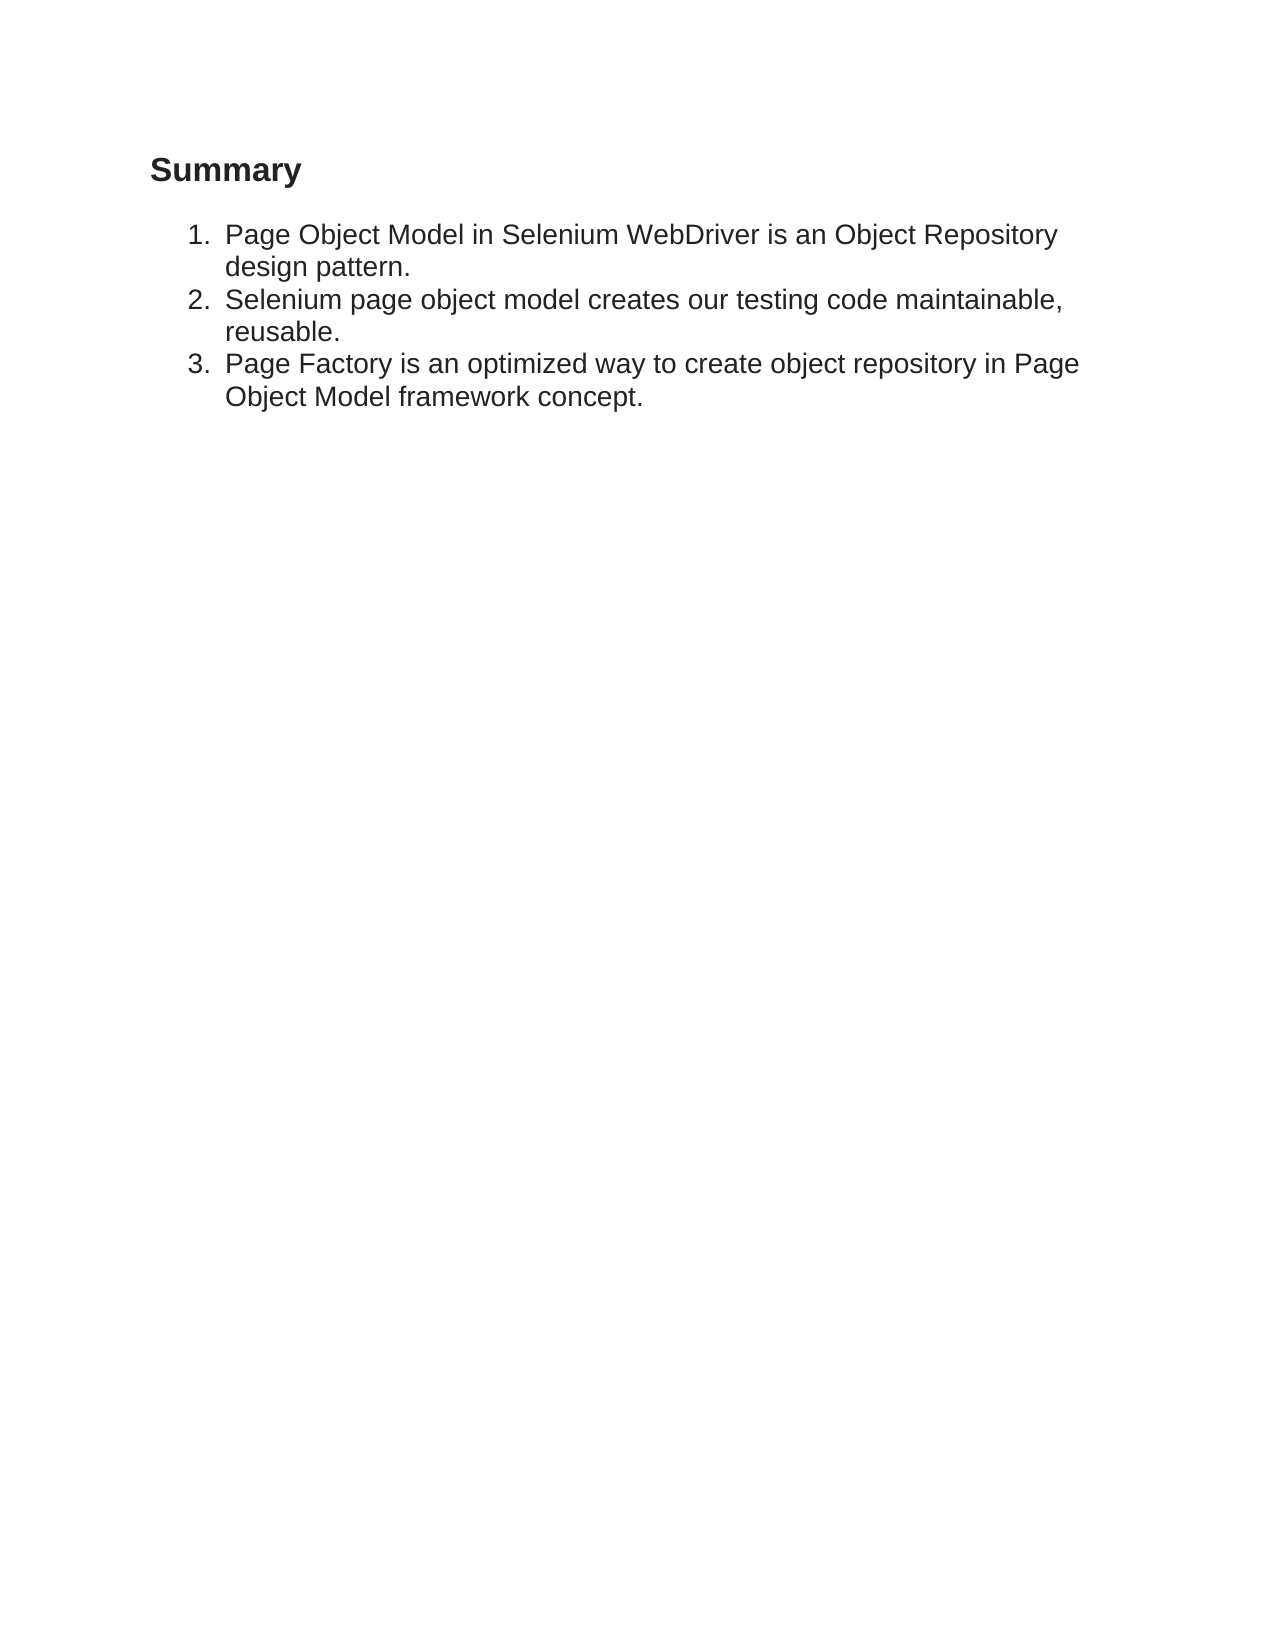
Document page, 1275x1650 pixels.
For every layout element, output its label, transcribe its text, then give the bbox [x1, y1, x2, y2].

text Summary [150, 150, 1125, 189]
list Page Factory is an optimized way to create object repository in Page Object Model framework concept. [187, 347, 1125, 412]
list Selenium page object model creates our testing code maintainable, reusable. [187, 283, 1125, 347]
list Page Object Model in Selenium WebDriver is an Object Repository design pattern. [187, 218, 1125, 283]
